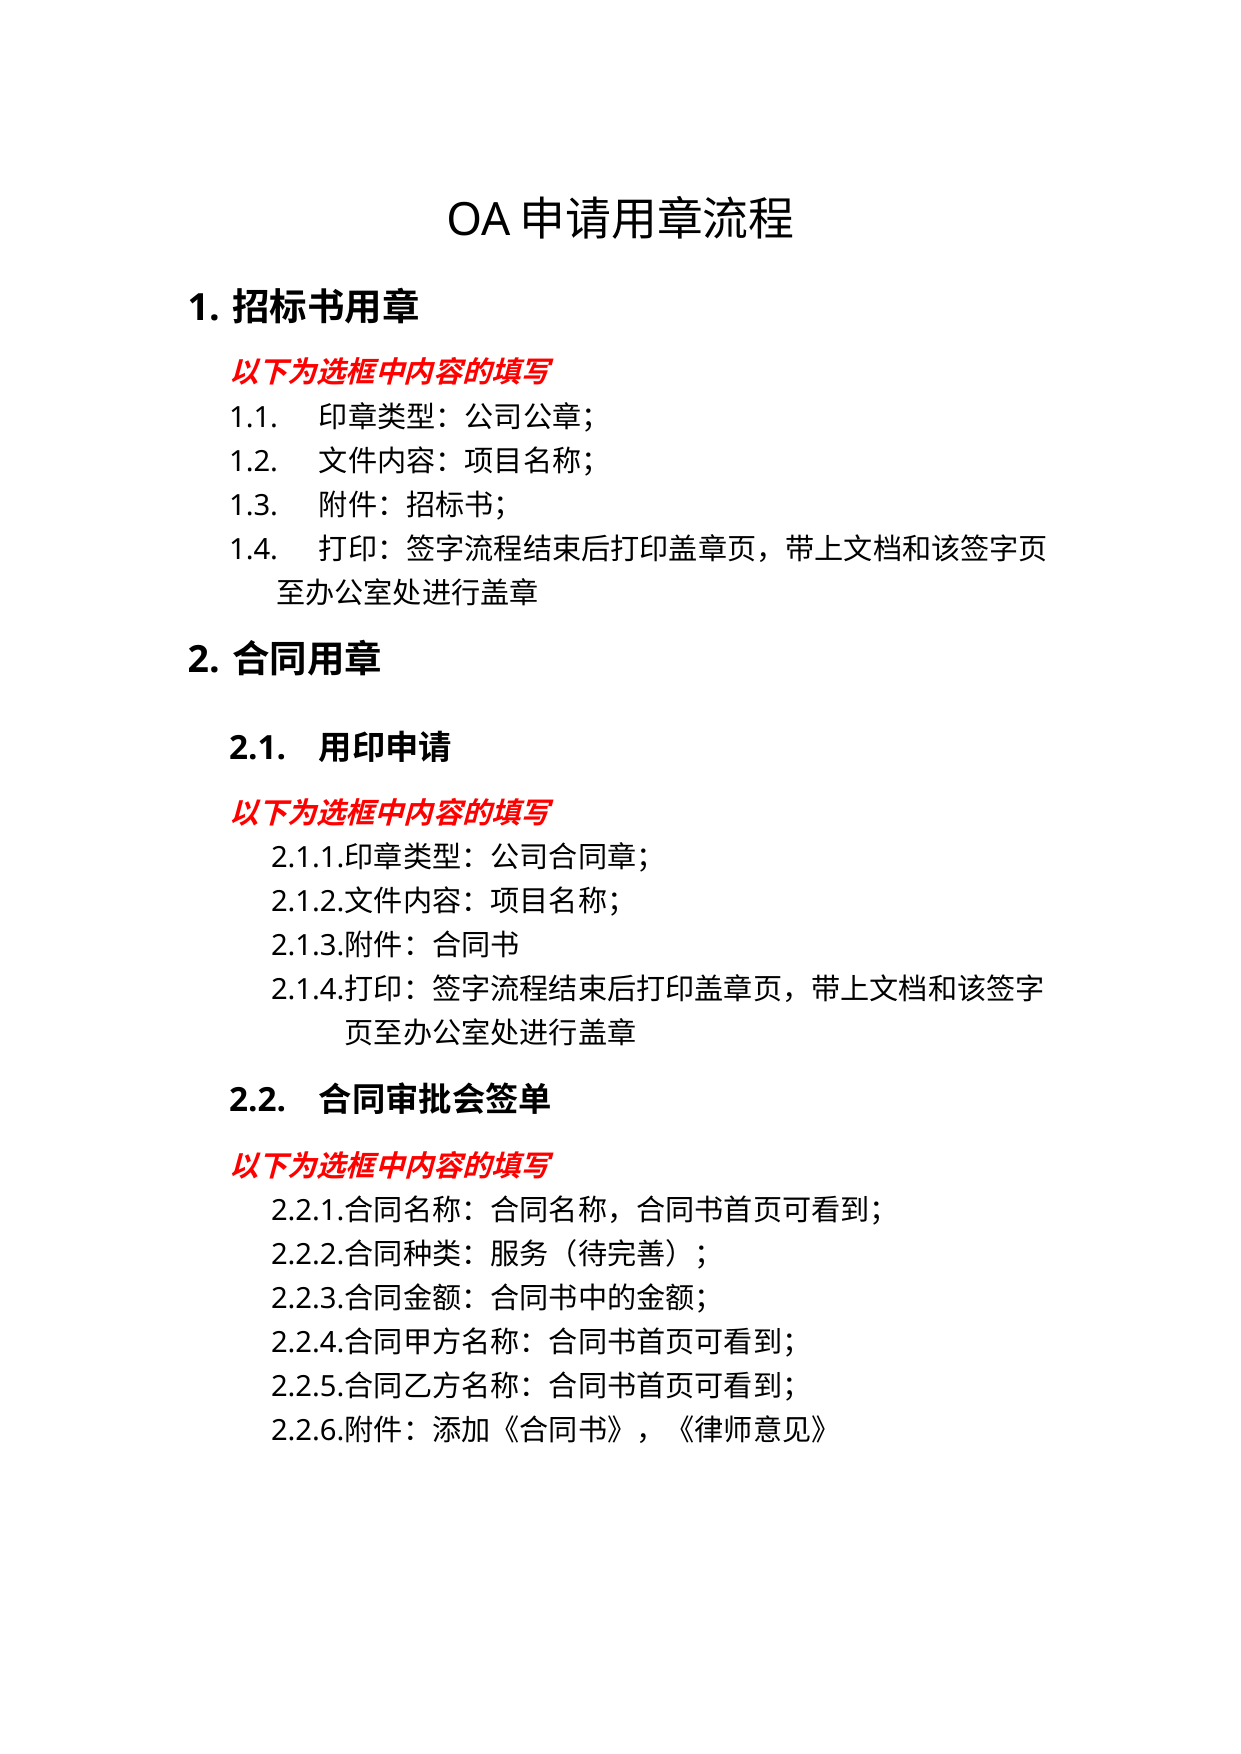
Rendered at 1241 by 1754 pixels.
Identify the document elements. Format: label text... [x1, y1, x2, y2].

list 附件：招标书； [229, 480, 1053, 524]
list 用印申请 [229, 701, 1053, 789]
list 文件内容：项目名称； [229, 436, 1053, 480]
list 合同审批会签单 [229, 1053, 1053, 1141]
list 合同用章 [187, 613, 1053, 701]
list 附件：添加《合同书》，《律师意见》 [271, 1406, 1053, 1450]
list 打印：签字流程结束后打印盖章页，带上文档和该签字页至办公室处进行盖章 [229, 524, 1053, 613]
list 合同种类：服务（待完善）； [271, 1229, 1053, 1273]
list 附件：合同书 [271, 921, 1053, 965]
list 合同金额：合同书中的金额； [271, 1273, 1053, 1318]
list 以下为选框中内容的填写 [229, 789, 1053, 833]
list 打印：签字流程结束后打印盖章页，带上文档和该签字页至办公室处进行盖章 [271, 965, 1053, 1053]
list 印章类型：公司公章； [229, 392, 1053, 436]
list 招标书用章 [187, 260, 1053, 348]
list 合同名称：合同名称，合同书首页可看到； [271, 1185, 1053, 1229]
list 合同甲方名称：合同书首页可看到； [271, 1318, 1053, 1362]
list 以下为选框中内容的填写 [229, 1141, 1053, 1185]
list 印章类型：公司合同章； [271, 833, 1053, 877]
list 以下为选框中内容的填写 [229, 348, 1053, 392]
text OA申请用章流程 [187, 172, 1053, 260]
list 合同乙方名称：合同书首页可看到； [271, 1362, 1053, 1406]
list 文件内容：项目名称； [271, 877, 1053, 921]
